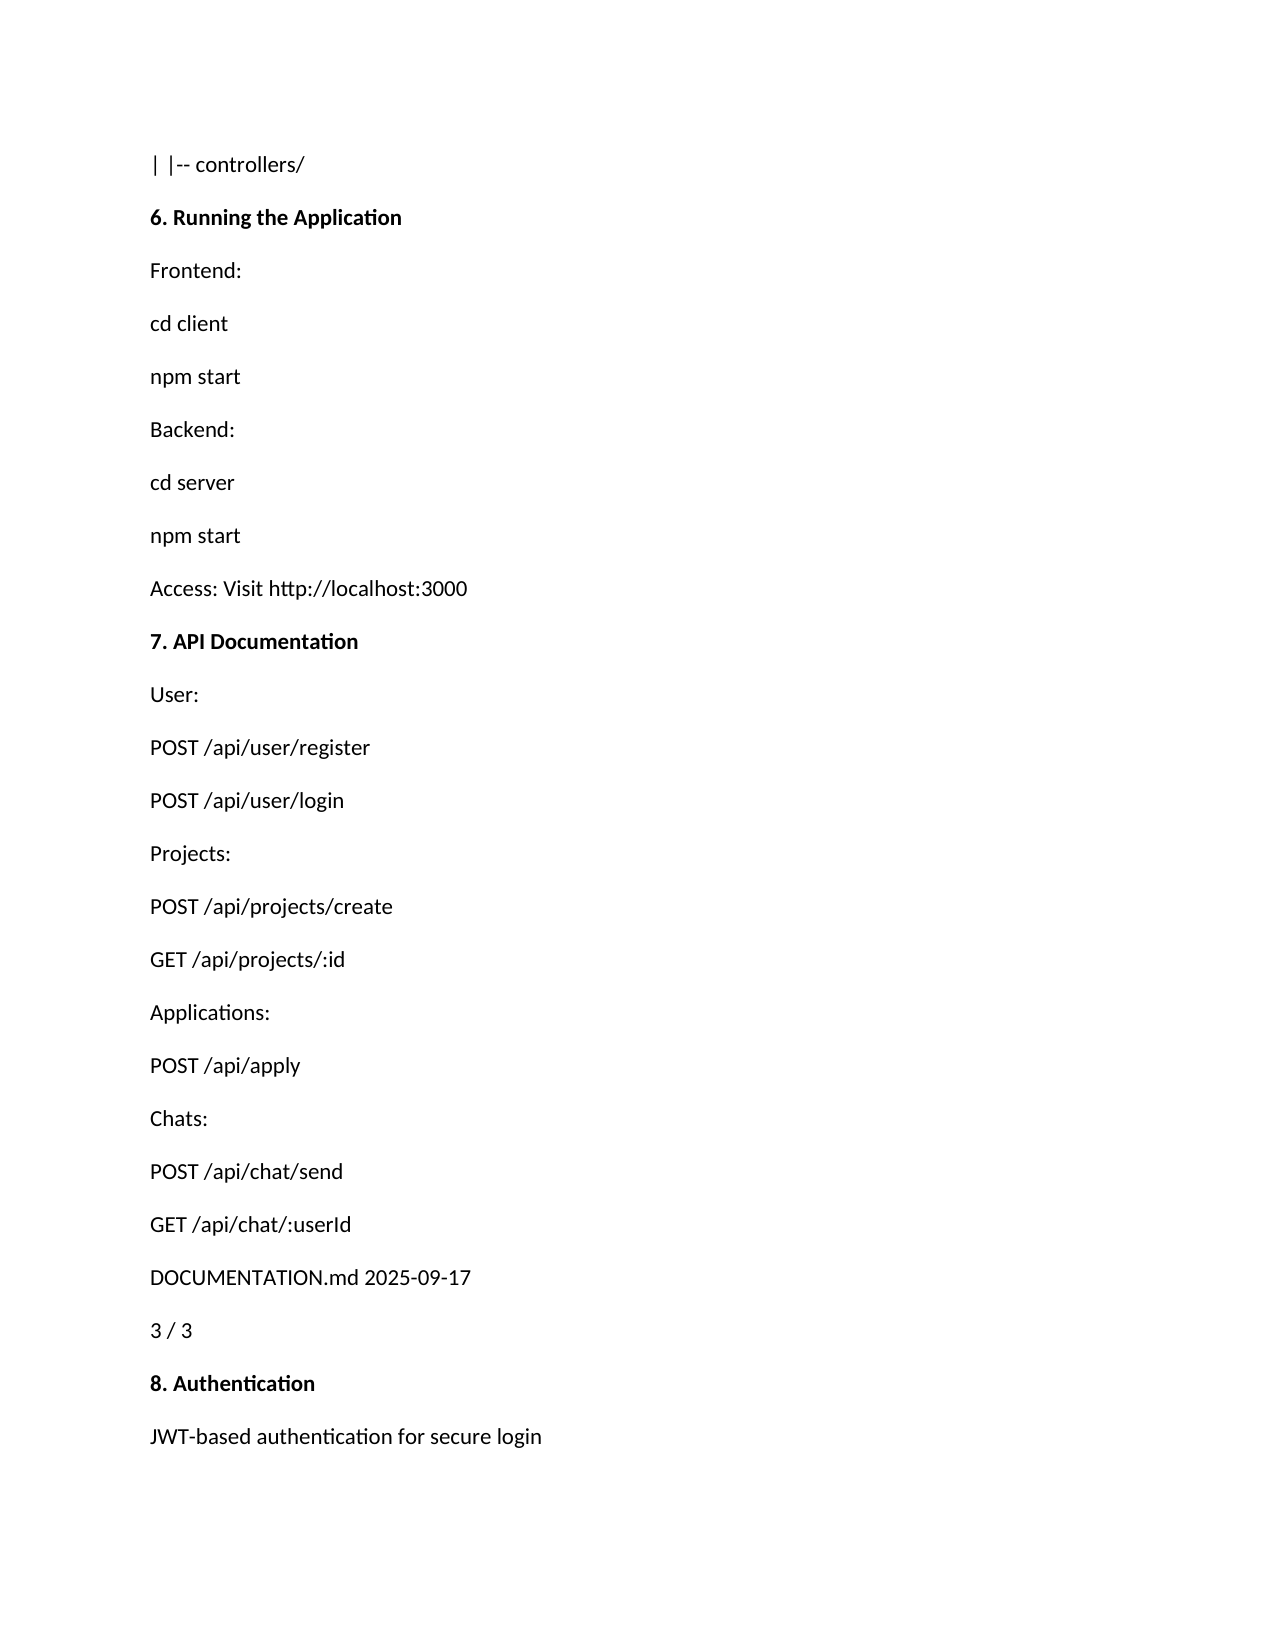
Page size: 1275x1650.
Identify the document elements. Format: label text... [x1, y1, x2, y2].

text POST /api/projects/create [150, 892, 1125, 920]
text Applications: [150, 998, 1125, 1026]
text POST /api/apply [150, 1051, 1125, 1079]
text 7. API Documentation [150, 627, 1125, 655]
text Chats: [150, 1104, 1125, 1132]
text POST /api/user/login [150, 786, 1125, 814]
text DOCUMENTATION.md 2025-09-17 [150, 1263, 1125, 1291]
text User: [150, 680, 1125, 708]
text GET /api/projects/:id [150, 945, 1125, 973]
text npm start [150, 362, 1125, 390]
text npm start [150, 521, 1125, 549]
text POST /api/user/register [150, 733, 1125, 761]
text 6. Running the Application [150, 203, 1125, 231]
text 8. Authentication [150, 1369, 1125, 1397]
text Projects: [150, 839, 1125, 867]
text POST /api/chat/send [150, 1157, 1125, 1185]
text 3 / 3 [150, 1316, 1125, 1344]
text Access: Visit http://localhost:3000 [150, 574, 1125, 602]
text cd server [150, 468, 1125, 496]
text Backend: [150, 415, 1125, 443]
text JWT-based authentication for secure login [150, 1422, 1125, 1451]
text | |-- controllers/ [150, 150, 1125, 178]
text cd client [150, 309, 1125, 337]
text GET /api/chat/:userId [150, 1210, 1125, 1238]
text Frontend: [150, 256, 1125, 284]
